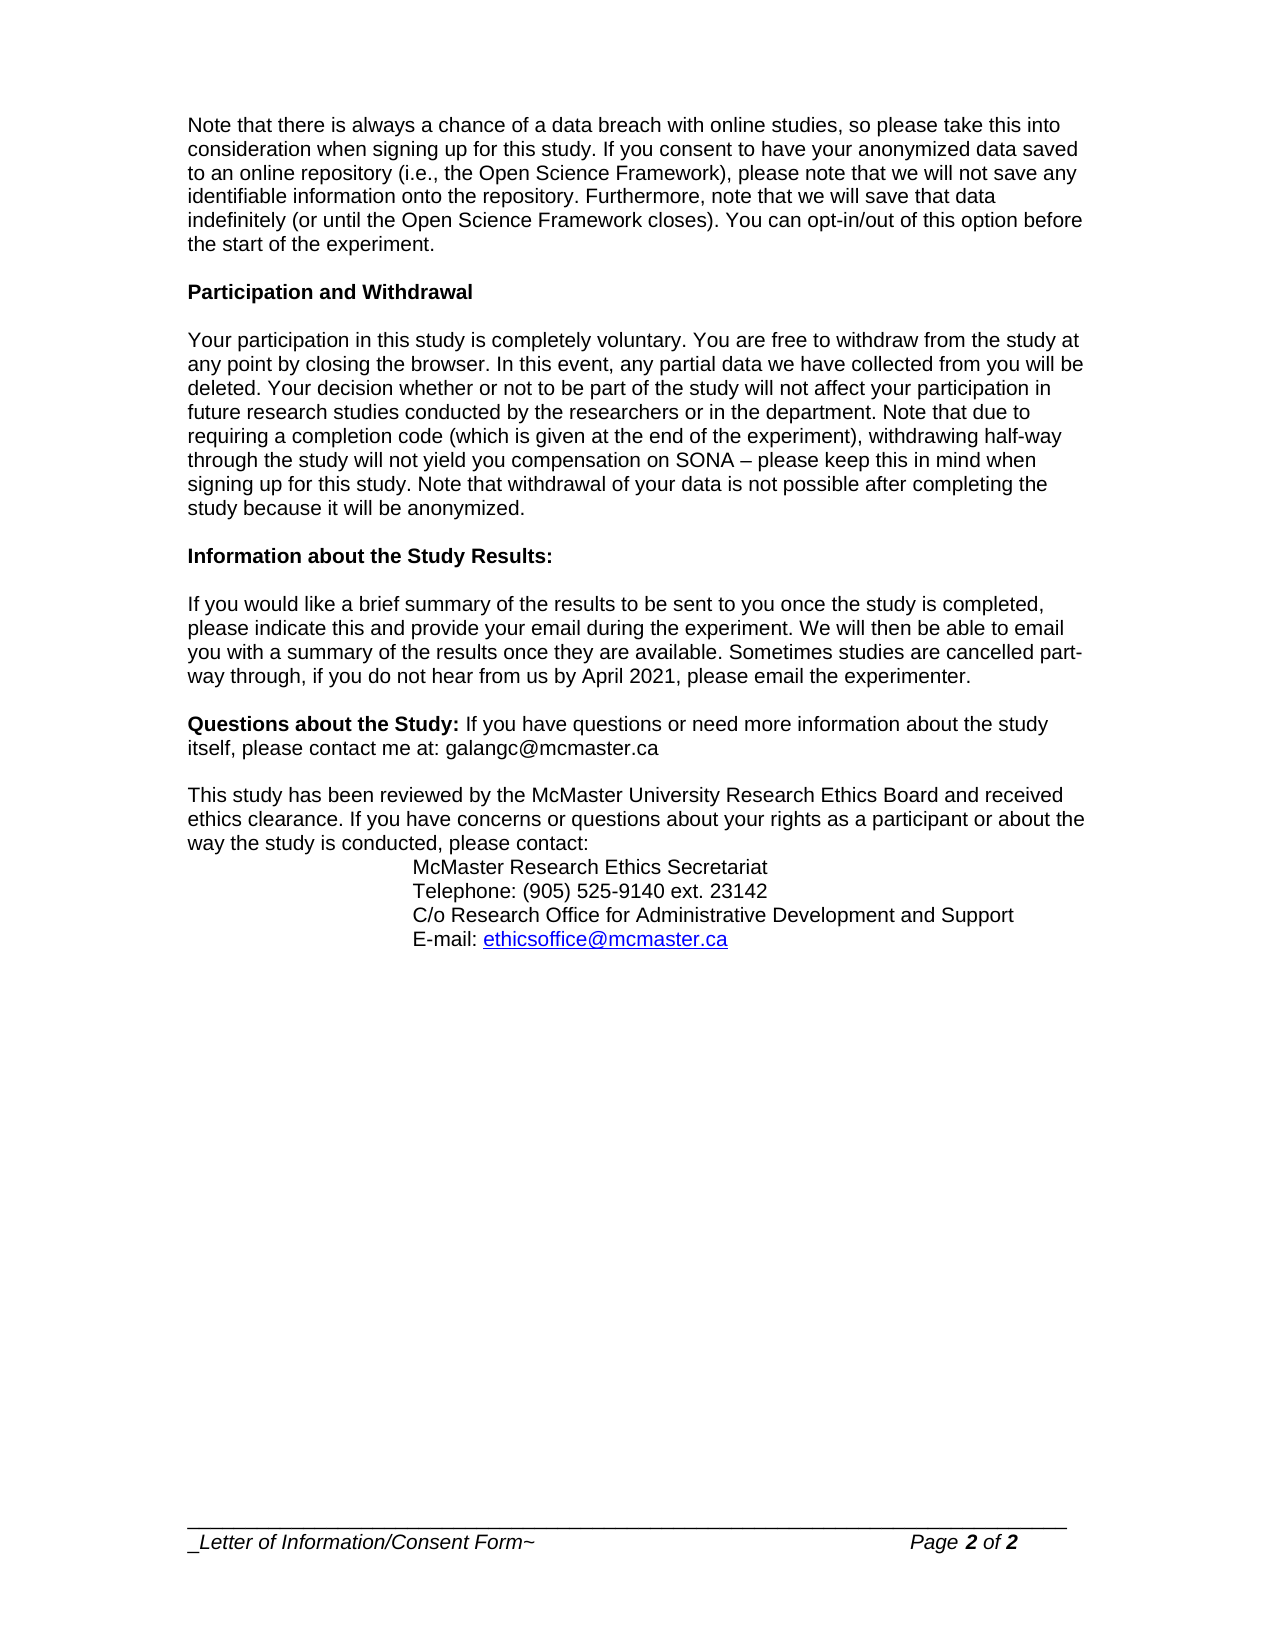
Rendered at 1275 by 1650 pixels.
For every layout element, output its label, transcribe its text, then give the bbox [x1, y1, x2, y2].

text C/o Research Office for Administrative Development and Support [187, 903, 1087, 927]
text McMaster Research Ethics Secretariat [187, 855, 1087, 879]
text Participation and Withdrawal [187, 280, 1087, 304]
text Information about the Study Results: [187, 544, 1087, 568]
text Your participation in this study is completely voluntary. You are free to withdraw from the study at any point by closing the browser. In this event, any partial data we have collected from you will be deleted. Your decision whether or not to be part of the study will not affect your participation in future research studies conducted by the researchers or in the department. Note that due to requiring a completion code (which is given at the end of the experiment), withdrawing half-way through the study will not yield you compensation on SONA – please keep this in mind when signing up for this study. Note that withdrawal of your data is not possible after completing the study because it will be anonymized. [187, 328, 1087, 520]
text If you would like a brief summary of the results to be sent to you once the study is completed, please indicate this and provide your email during the experiment. We will then be able to email you with a summary of the results once they are available. Sometimes studies are cancelled part-way through, if you do not hear from us by April 2021, please email the experimenter. [187, 592, 1087, 687]
text This study has been reviewed by the McMaster University Research Ethics Board and received ethics clearance. If you have concerns or questions about your rights as a participant or about the way the study is conducted, please contact: [187, 783, 1087, 855]
text Questions about the Study: If you have questions or need more information about the study itself, please contact me at: galangc@mcmaster.ca [187, 711, 1087, 759]
text E-mail: ethicsoffice@mcmaster.ca [187, 927, 1087, 951]
text Telephone: (905) 525-9140 ext. 23142 [187, 879, 1087, 903]
text Note that there is always a chance of a data breach with online studies, so please take this into consideration when signing up for this study. If you consent to have your anonymized data saved to an online repository (i.e., the Open Science Framework), please note that we will not save any identifiable information onto the repository. Furthermore, note that we will save that data indefinitely (or until the Open Science Framework closes). You can opt-in/out of this option before the start of the experiment. [187, 112, 1087, 256]
